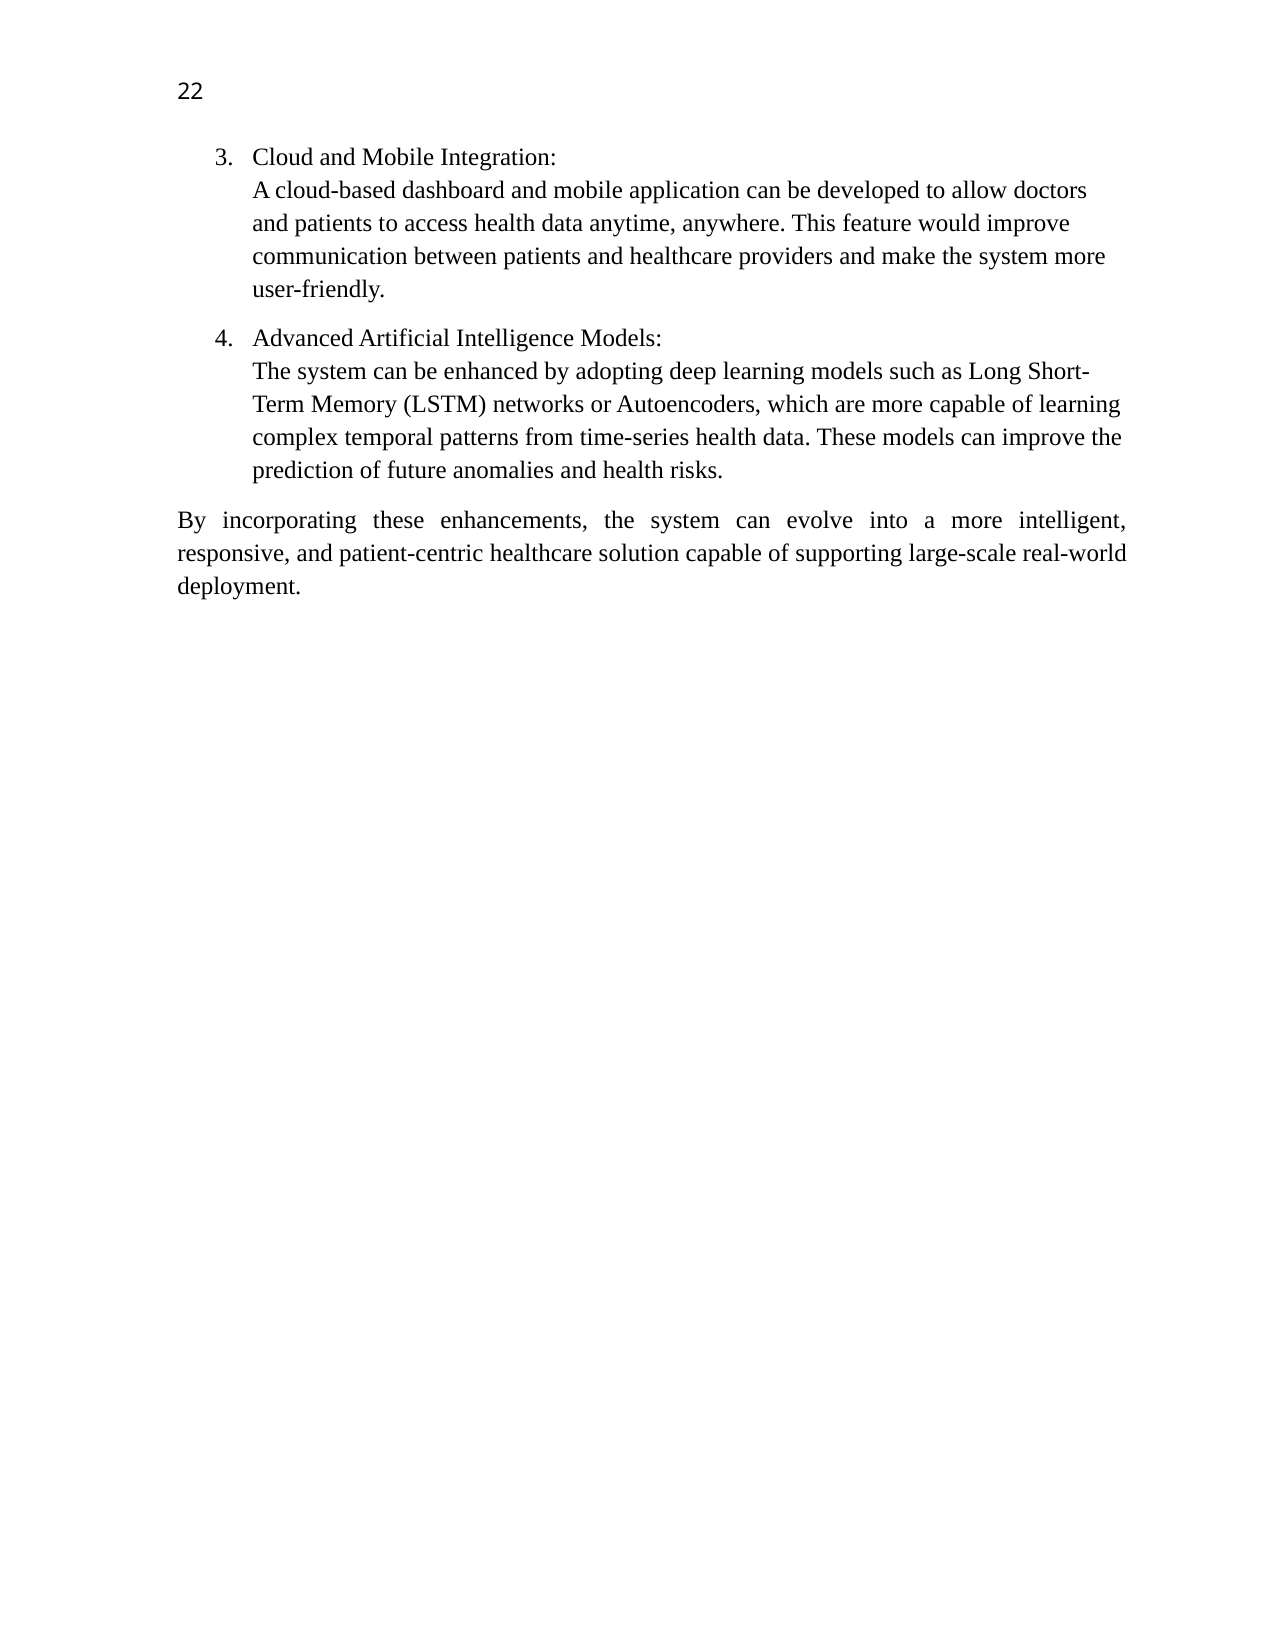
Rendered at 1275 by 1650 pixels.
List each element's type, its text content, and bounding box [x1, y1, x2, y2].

text By incorporating these enhancements, the system can evolve into a more intelligent, responsive, and patient-centric healthcare solution capable of supporting large-scale real-world deployment. [177, 505, 1127, 600]
list Advanced Artificial Intelligence Models: The system can be enhanced by adopting deep learning models such as Long Short-Term Memory (LSTM) networks or Autoencoders, which are more capable of learning complex temporal patterns from time-series health data. These models can improve the prediction of future anomalies and health risks. [214, 323, 1127, 484]
list Cloud and Mobile Integration: A cloud-based dashboard and mobile application can be developed to allow doctors and patients to access health data anytime, anywhere. This feature would improve communication between patients and healthcare providers and make the system more user-friendly. [214, 142, 1127, 302]
